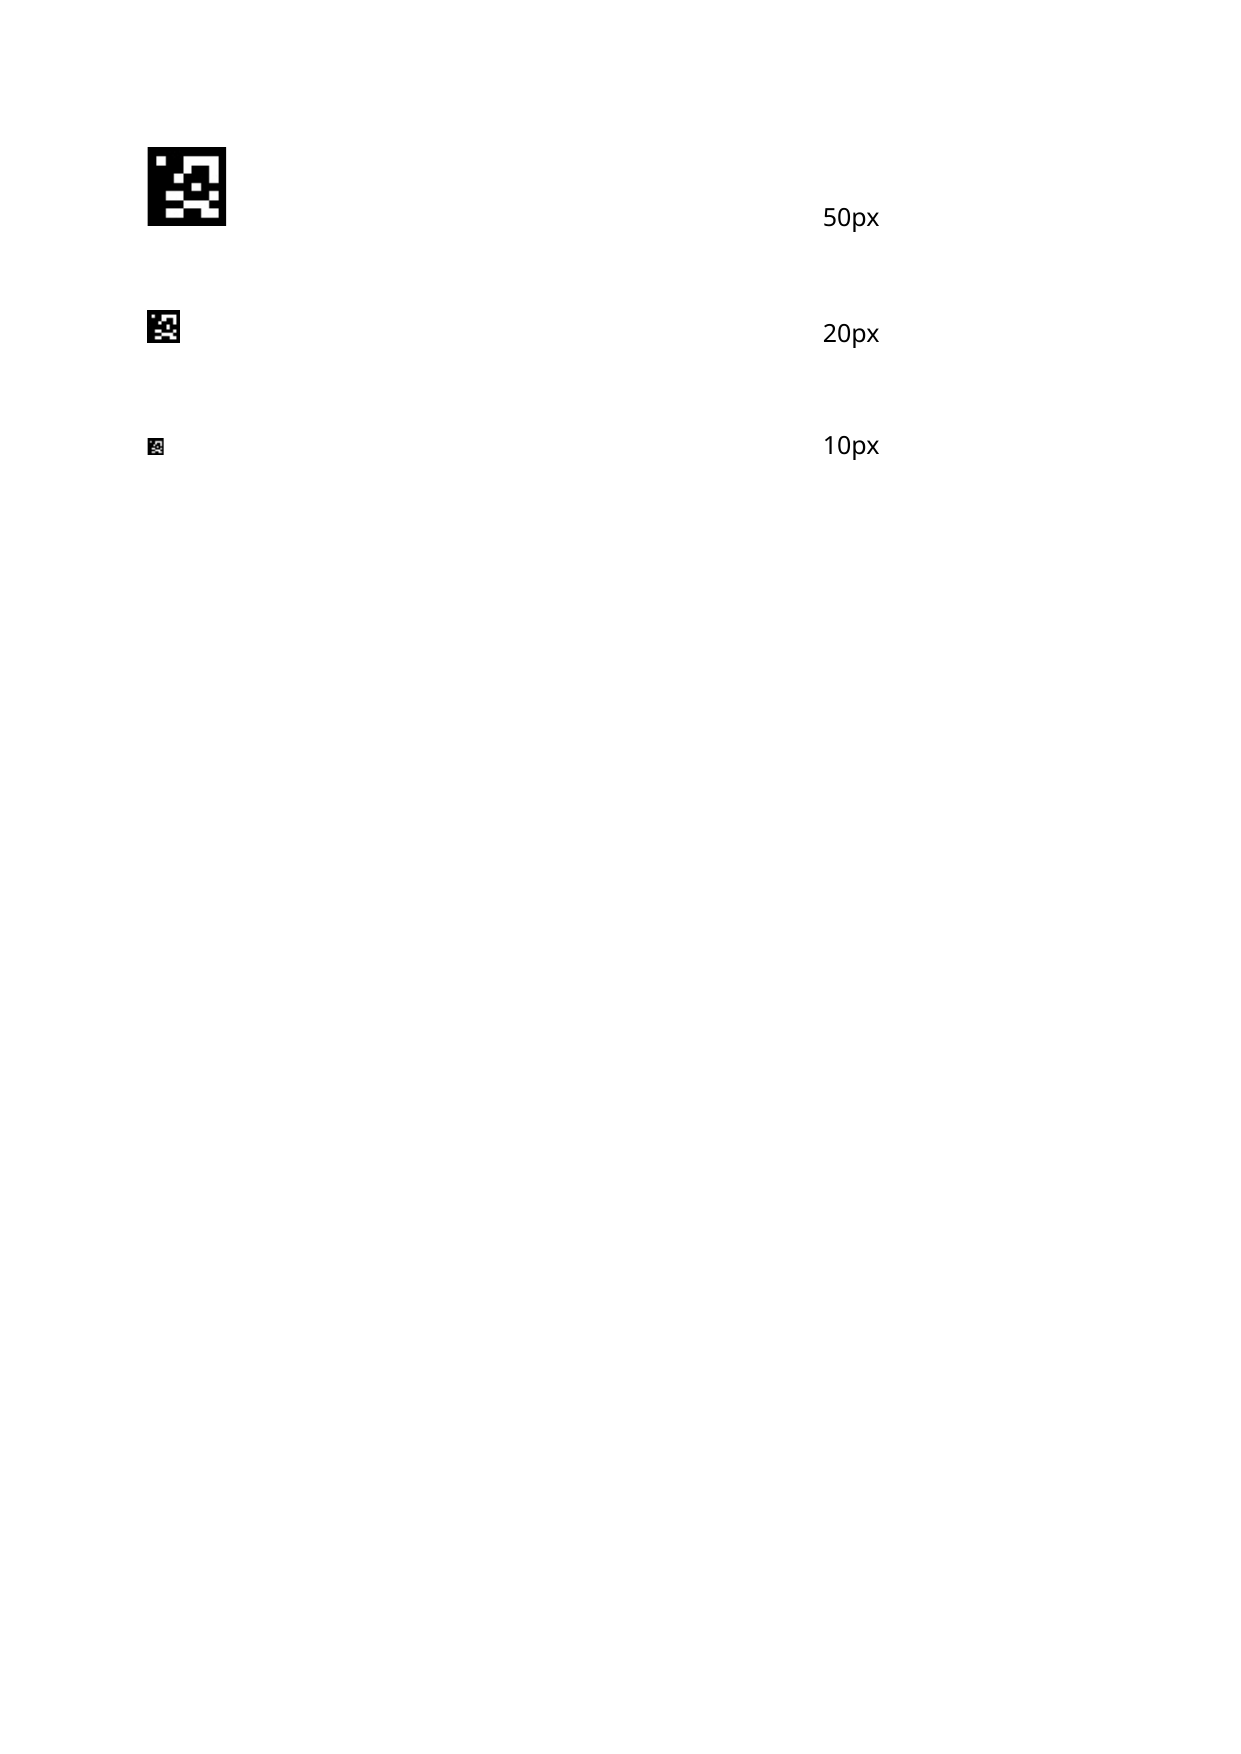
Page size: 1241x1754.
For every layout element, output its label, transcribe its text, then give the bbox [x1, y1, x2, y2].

text 50px [148, 148, 1093, 233]
text 10px [148, 428, 1093, 462]
picture [147, 147, 227, 226]
picture [147, 310, 180, 343]
text 20px [148, 311, 1093, 350]
picture [147, 438, 164, 455]
